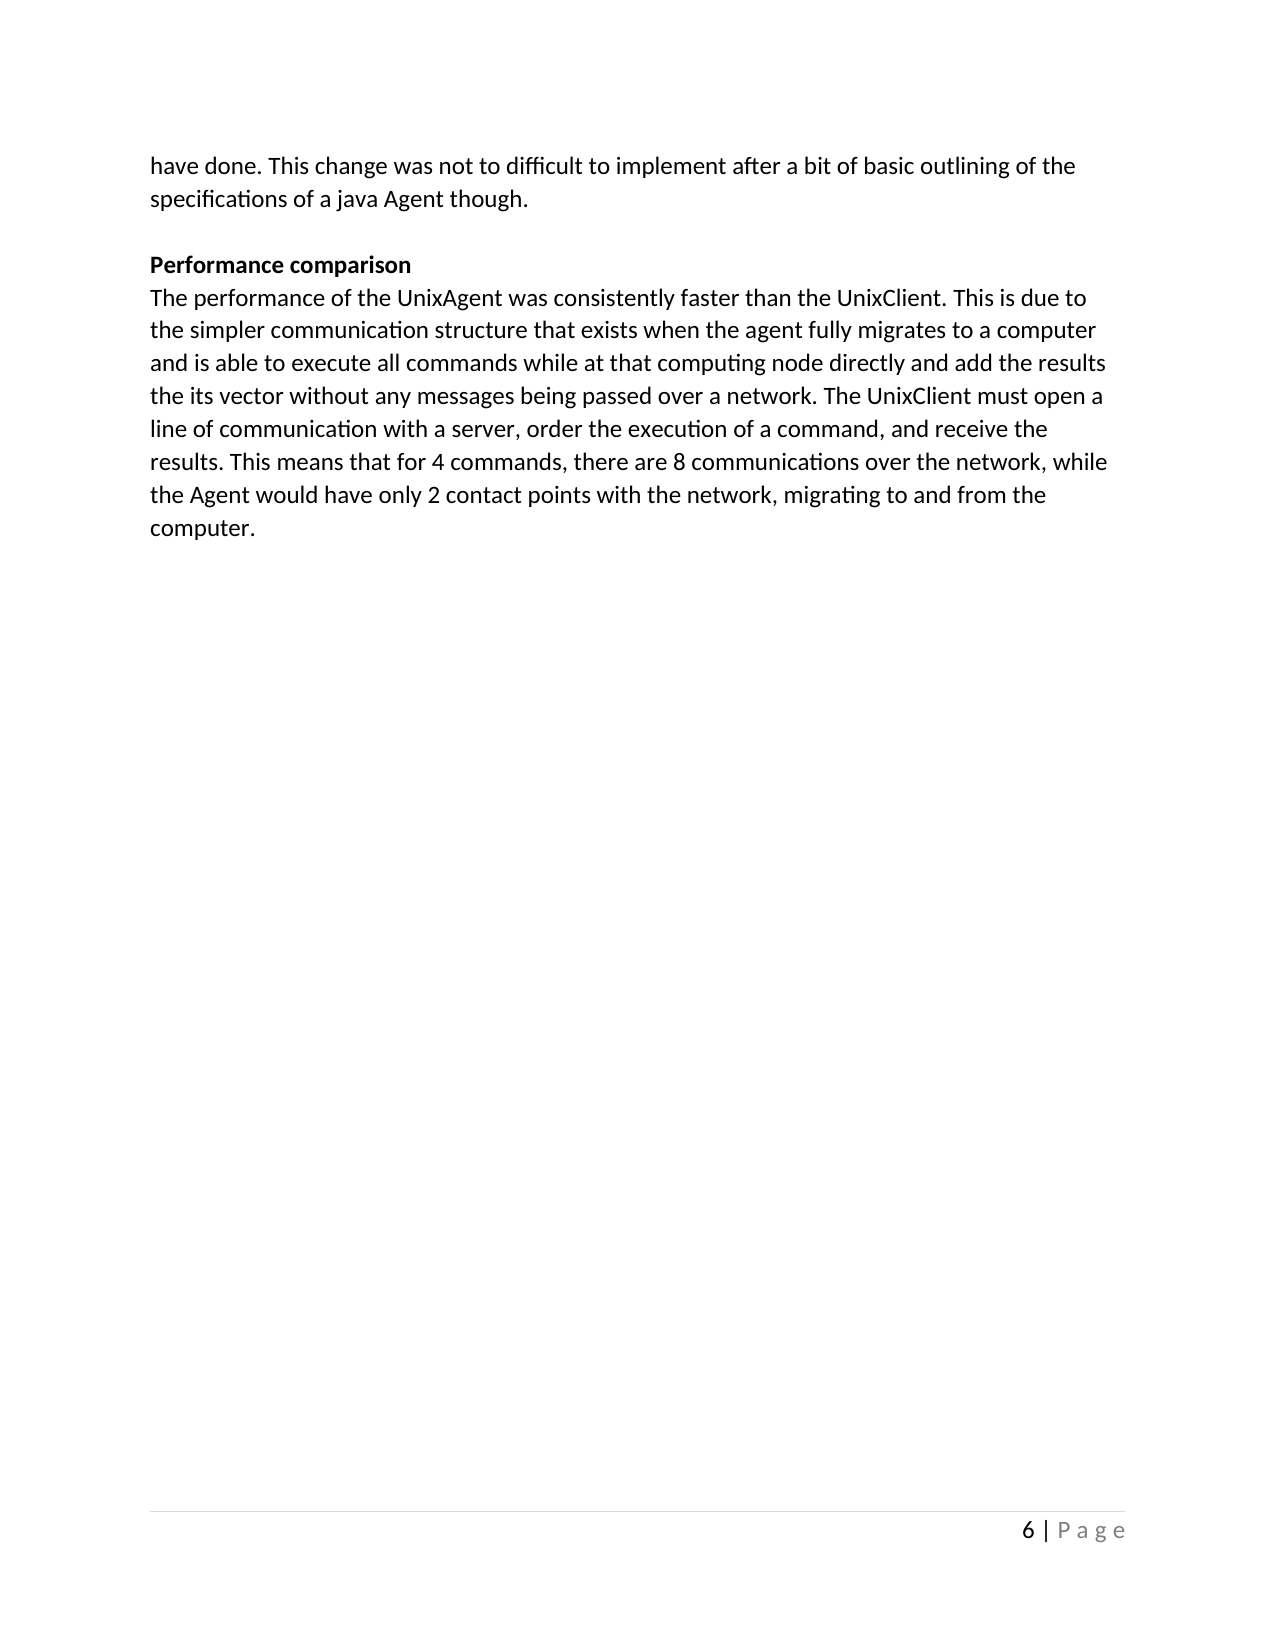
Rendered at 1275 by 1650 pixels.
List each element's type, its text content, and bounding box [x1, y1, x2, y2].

text The performance of the UnixAgent was consistently faster than the UnixClient. This is due to the simpler communication structure that exists when the agent fully migrates to a computer and is able to execute all commands while at that computing node directly and add the results the its vector without any messages being passed over a network. The UnixClient must open a line of communication with a server, order the execution of a command, and receive the results. This means that for 4 commands, there are 8 communications over the network, while the Agent would have only 2 contact points with the network, migrating to and from the computer. [150, 282, 1125, 543]
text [150, 150, 1125, 213]
text Performance comparison [150, 216, 1125, 279]
